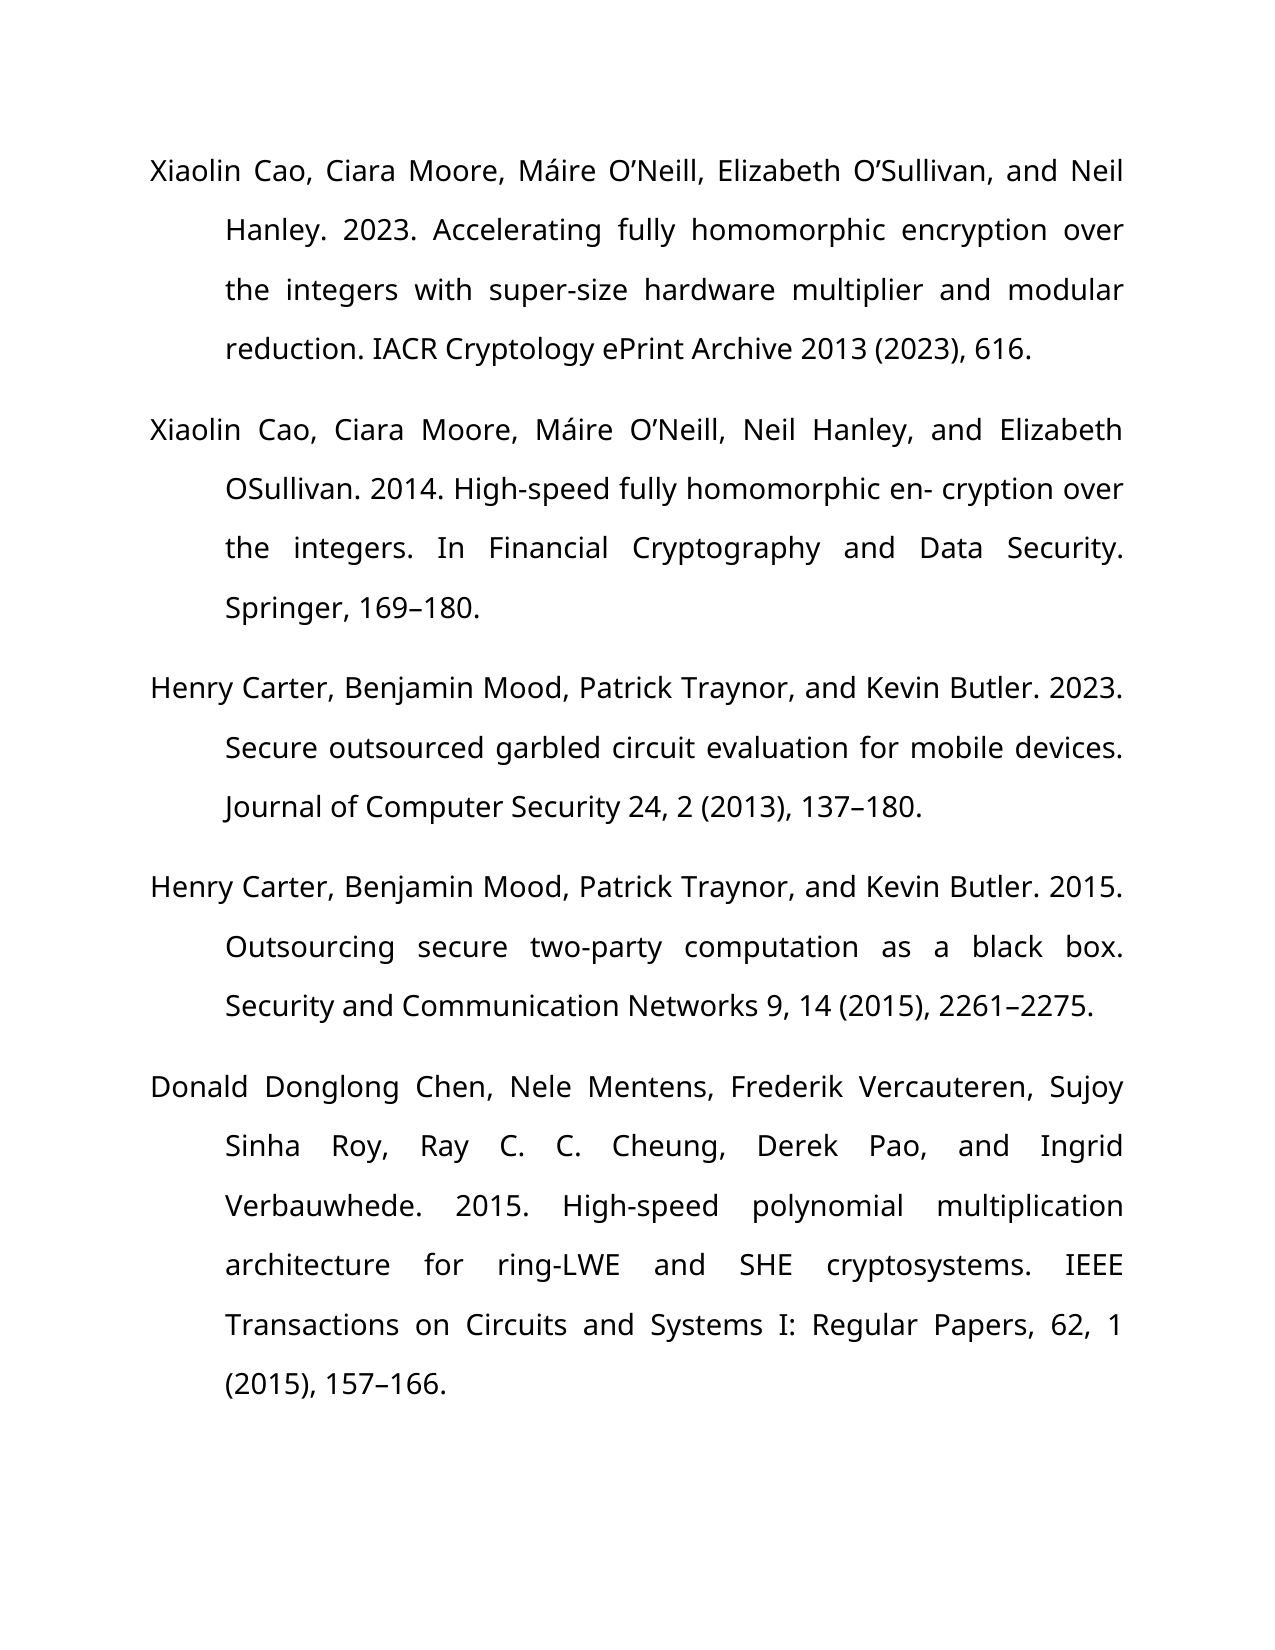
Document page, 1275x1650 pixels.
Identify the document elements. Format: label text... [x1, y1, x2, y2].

text Henry Carter, Benjamin Mood, Patrick Traynor, and Kevin Butler. 2015. Outsourcing secure two-party computation as a black box. Security and Communication Networks 9, 14 (2015), 2261–2275. [150, 867, 1125, 1025]
text Xiaolin Cao, Ciara Moore, Máire O’Neill, Neil Hanley, and Elizabeth OSullivan. 2014. High-speed fully homomorphic en- cryption over the integers. In Financial Cryptography and Data Security. Springer, 169–180. [150, 409, 1125, 627]
text Henry Carter, Benjamin Mood, Patrick Traynor, and Kevin Butler. 2023. Secure outsourced garbled circuit evaluation for mobile devices. Journal of Computer Security 24, 2 (2013), 137–180. [150, 667, 1125, 826]
text Donald Donglong Chen, Nele Mentens, Frederik Vercauteren, Sujoy Sinha Roy, Ray C. C. Cheung, Derek Pao, and Ingrid Verbauwhede. 2015. High-speed polynomial multiplication architecture for ring-LWE and SHE cryptosystems. IEEE Transactions on Circuits and Systems I: Regular Papers, 62, 1 (2015), 157–166. [150, 1066, 1125, 1403]
text Xiaolin Cao, Ciara Moore, Máire O’Neill, Elizabeth O’Sullivan, and Neil Hanley. 2023. Accelerating fully homomorphic encryption over the integers with super-size hardware multiplier and modular reduction. IACR Cryptology ePrint Archive 2013 (2023), 616. [150, 150, 1125, 368]
